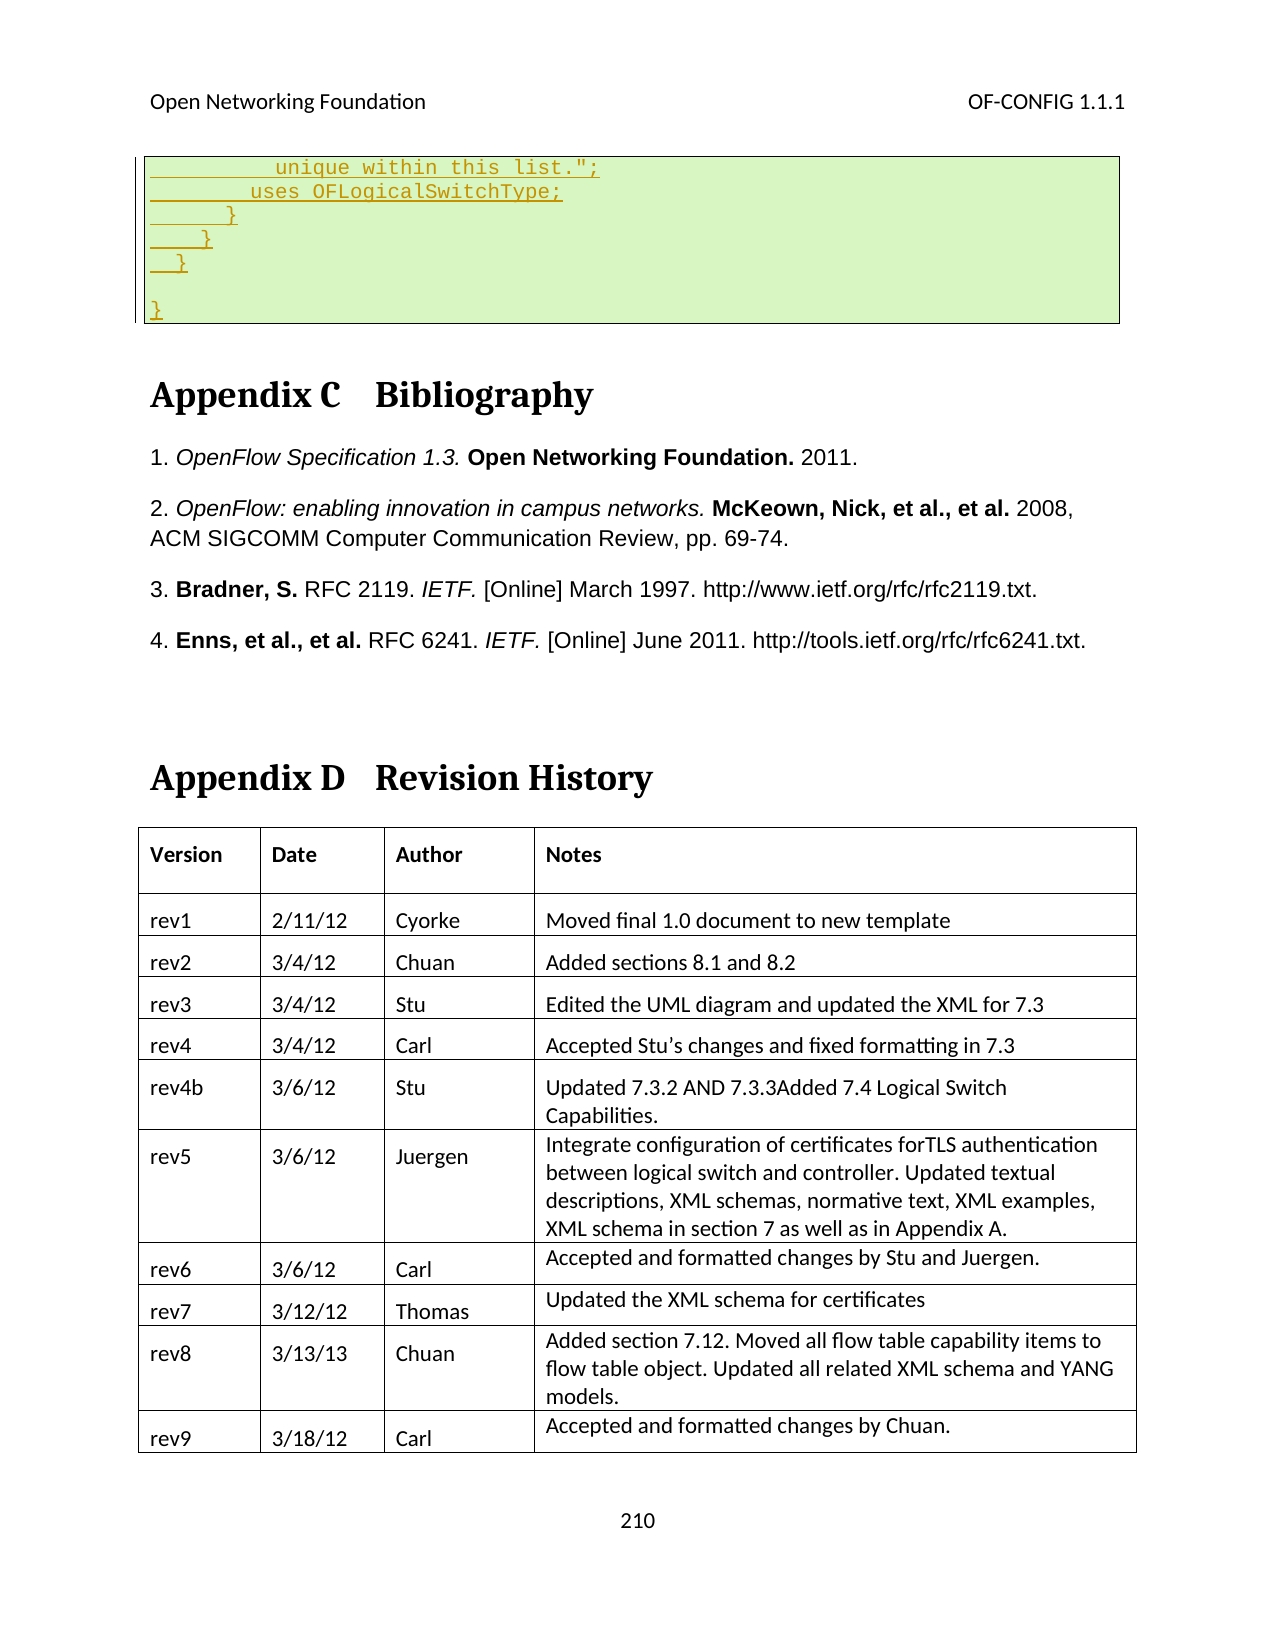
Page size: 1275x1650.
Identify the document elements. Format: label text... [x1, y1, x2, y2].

table_cell 3/12/12 [261, 1285, 384, 1325]
table_cell 3/4/12 [261, 1019, 384, 1059]
table_cell rev4b [139, 1060, 260, 1129]
table_cell Carl [385, 1019, 534, 1059]
table_cell rev9 [139, 1411, 260, 1452]
table_cell Updated the XML schema for certificates [535, 1285, 1136, 1325]
table_cell 3/13/13 [261, 1326, 384, 1410]
table_cell rev7 [139, 1285, 260, 1325]
table_cell rev2 [139, 936, 260, 976]
table_cell Accepted Stu’s changes and fixed formatting in 7.3 [535, 1019, 1136, 1059]
table_cell Added section 7.12. Moved all flow table capability items to flow table object. Updated all related XML schema and YANG models. [535, 1326, 1136, 1410]
table_cell Edited the UML diagram and updated the XML for 7.3 [535, 977, 1136, 1018]
table_cell Thomas [385, 1285, 534, 1325]
table_cell rev1 [139, 894, 260, 935]
table_cell Cyorke [385, 894, 534, 935]
table_cell 3/4/12 [261, 936, 384, 976]
table_cell rev8 [139, 1326, 260, 1410]
table_cell 3/18/12 [261, 1411, 384, 1452]
table_cell 3/6/12 [261, 1060, 384, 1129]
table_cell 3/4/12 [261, 977, 384, 1018]
text Bibliography [150, 374, 1125, 417]
text Revision History [150, 756, 1125, 799]
table_cell Carl [385, 1411, 534, 1452]
table_header Author [385, 828, 534, 893]
table_cell rev5 [139, 1130, 260, 1242]
table_cell Stu [385, 977, 534, 1018]
table_cell 3/6/12 [261, 1130, 384, 1242]
table_cell 3/6/12 [261, 1243, 384, 1284]
table_cell Integrate configuration of certificates forTLS authentication between logical switch and controller. Updated textual descriptions, XML schemas, normative text, XML examples, XML schema in section 7 as well as in Appendix A. [535, 1130, 1136, 1242]
table_cell Updated 7.3.2 AND 7.3.3Added 7.4 Logical Switch Capabilities. [535, 1060, 1136, 1129]
table_cell Moved final 1.0 document to new template [535, 894, 1136, 935]
table_header Date [261, 828, 384, 893]
table_cell rev6 [139, 1243, 260, 1284]
table_cell Juergen [385, 1130, 534, 1242]
table_cell Accepted and formatted changes by Chuan. [535, 1411, 1136, 1452]
table_cell Carl [385, 1243, 534, 1284]
table_header Notes [535, 828, 1136, 893]
table_cell Added sections 8.1 and 8.2 [535, 936, 1136, 976]
table_cell 2/11/12 [261, 894, 384, 935]
table_cell rev4 [139, 1019, 260, 1059]
table_cell rev3 [139, 977, 260, 1018]
table_cell Stu [385, 1060, 534, 1129]
table_header Version [139, 828, 260, 893]
table_cell Chuan [385, 936, 534, 976]
table_cell Chuan [385, 1326, 534, 1410]
table_header [145, 157, 1119, 323]
table_cell Accepted and formatted changes by Stu and Juergen. [535, 1243, 1136, 1284]
